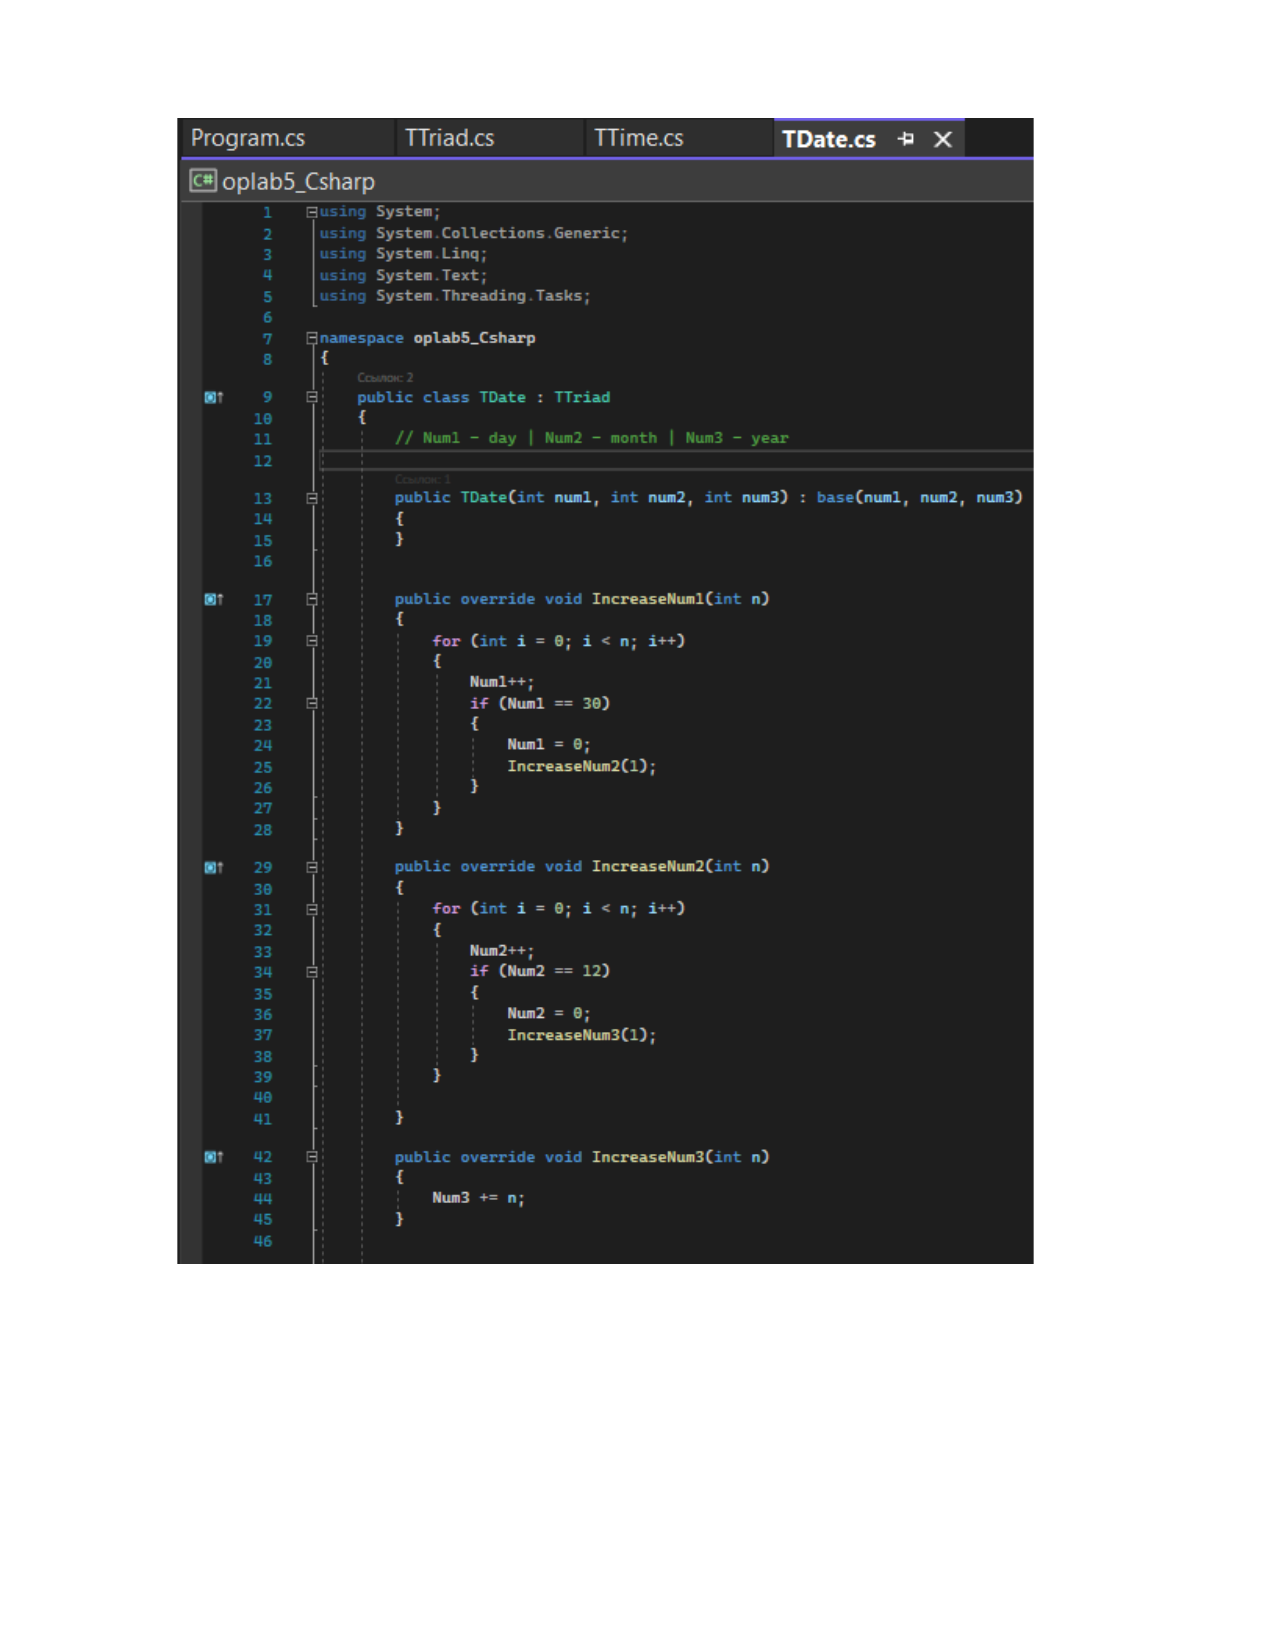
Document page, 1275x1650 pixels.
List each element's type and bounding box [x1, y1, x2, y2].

picture [177, 118, 1034, 1264]
